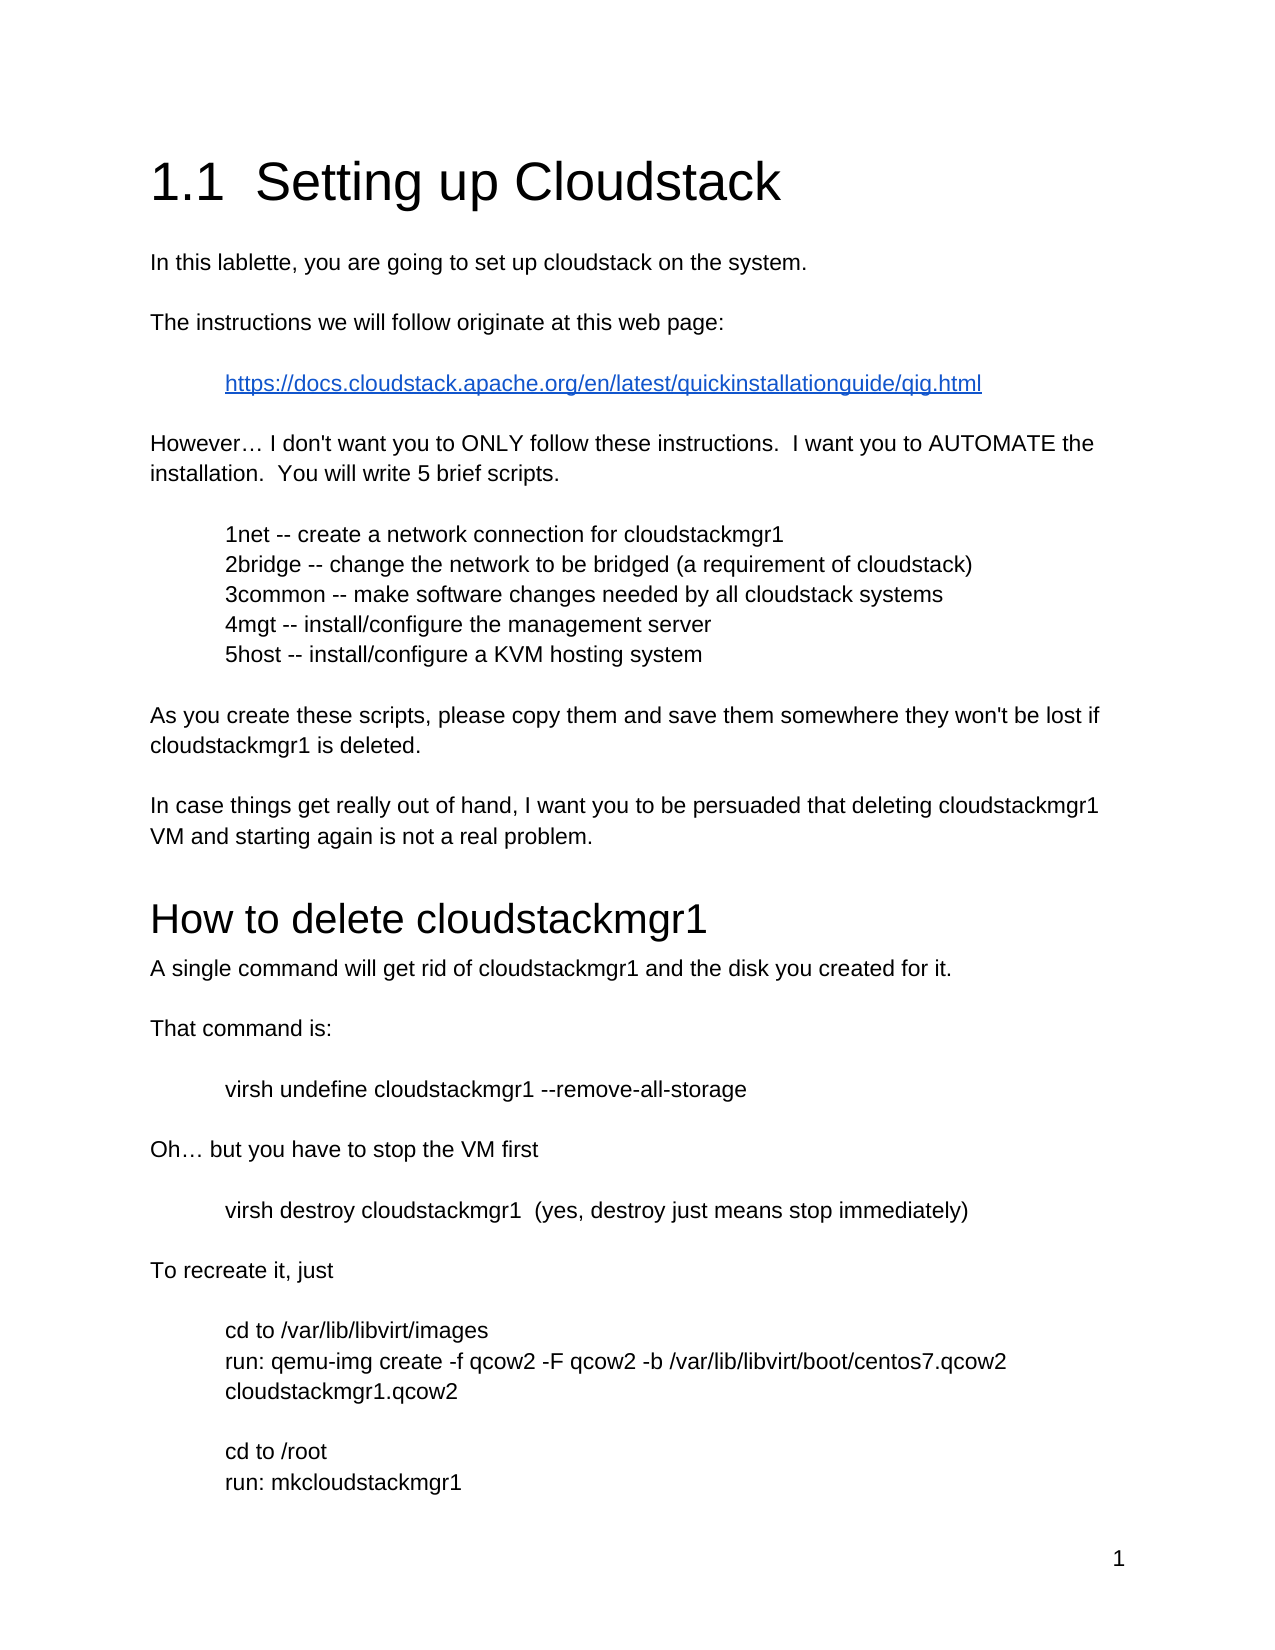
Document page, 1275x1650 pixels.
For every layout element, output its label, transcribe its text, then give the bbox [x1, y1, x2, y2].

text In case things get really out of hand, I want you to be persuaded that deleting cloudstackmgr1 VM and starting again is not a real problem. [150, 792, 1125, 849]
title 1.1 Setting up Cloudstack [150, 150, 1125, 212]
text cd to /root [225, 1438, 1125, 1465]
text A single command will get rid of cloudstackmgr1 and the disk you created for it. [150, 955, 1125, 981]
text In this lablette, you are going to set up cloudstack on the system. [150, 249, 1125, 275]
text run: mkcloudstackmgr1 [225, 1468, 1125, 1495]
text However… I don't want you to ONLY follow these instructions. I want you to AUTOMATE the installation. You will write 5 brief scripts. [150, 430, 1125, 487]
text run: qemu-img create -f qcow2 -F qcow2 -b /var/lib/libvirt/boot/centos7.qcow2 cloudstackmgr1.qcow2 [225, 1348, 1125, 1404]
text virsh destroy cloudstackmgr1 (yes, destroy just means stop immediately) [150, 1197, 1125, 1223]
text 5host -- install/configure a KVM hosting system [225, 641, 1125, 668]
text 4mgt -- install/configure the management server [225, 611, 1125, 638]
text 3common -- make software changes needed by all cloudstack systems [225, 581, 1125, 607]
text 2bridge -- change the network to be bridged (a requirement of cloudstack) [225, 551, 1125, 577]
text That command is: [150, 1015, 1125, 1042]
text Oh… but you have to stop the VM first [150, 1136, 1125, 1163]
text virsh undefine cloudstackmgr1 --remove-all-storage [150, 1076, 1125, 1102]
text As you create these scripts, please copy them and save them somewhere they won't be lost if cloudstackmgr1 is deleted. [150, 702, 1125, 758]
text https://docs.cloudstack.apache.org/en/latest/quickinstallationguide/qig.html [225, 369, 1125, 396]
text cd to /var/lib/libvirt/images [150, 1317, 1125, 1344]
text 1net -- create a network connection for cloudstackmgr1 [225, 521, 1125, 547]
text To recreate it, just [150, 1257, 1125, 1283]
text The instructions we will follow originate at this web page: [150, 309, 1125, 336]
subtitle How to delete cloudstackmgr1 [150, 894, 1125, 942]
